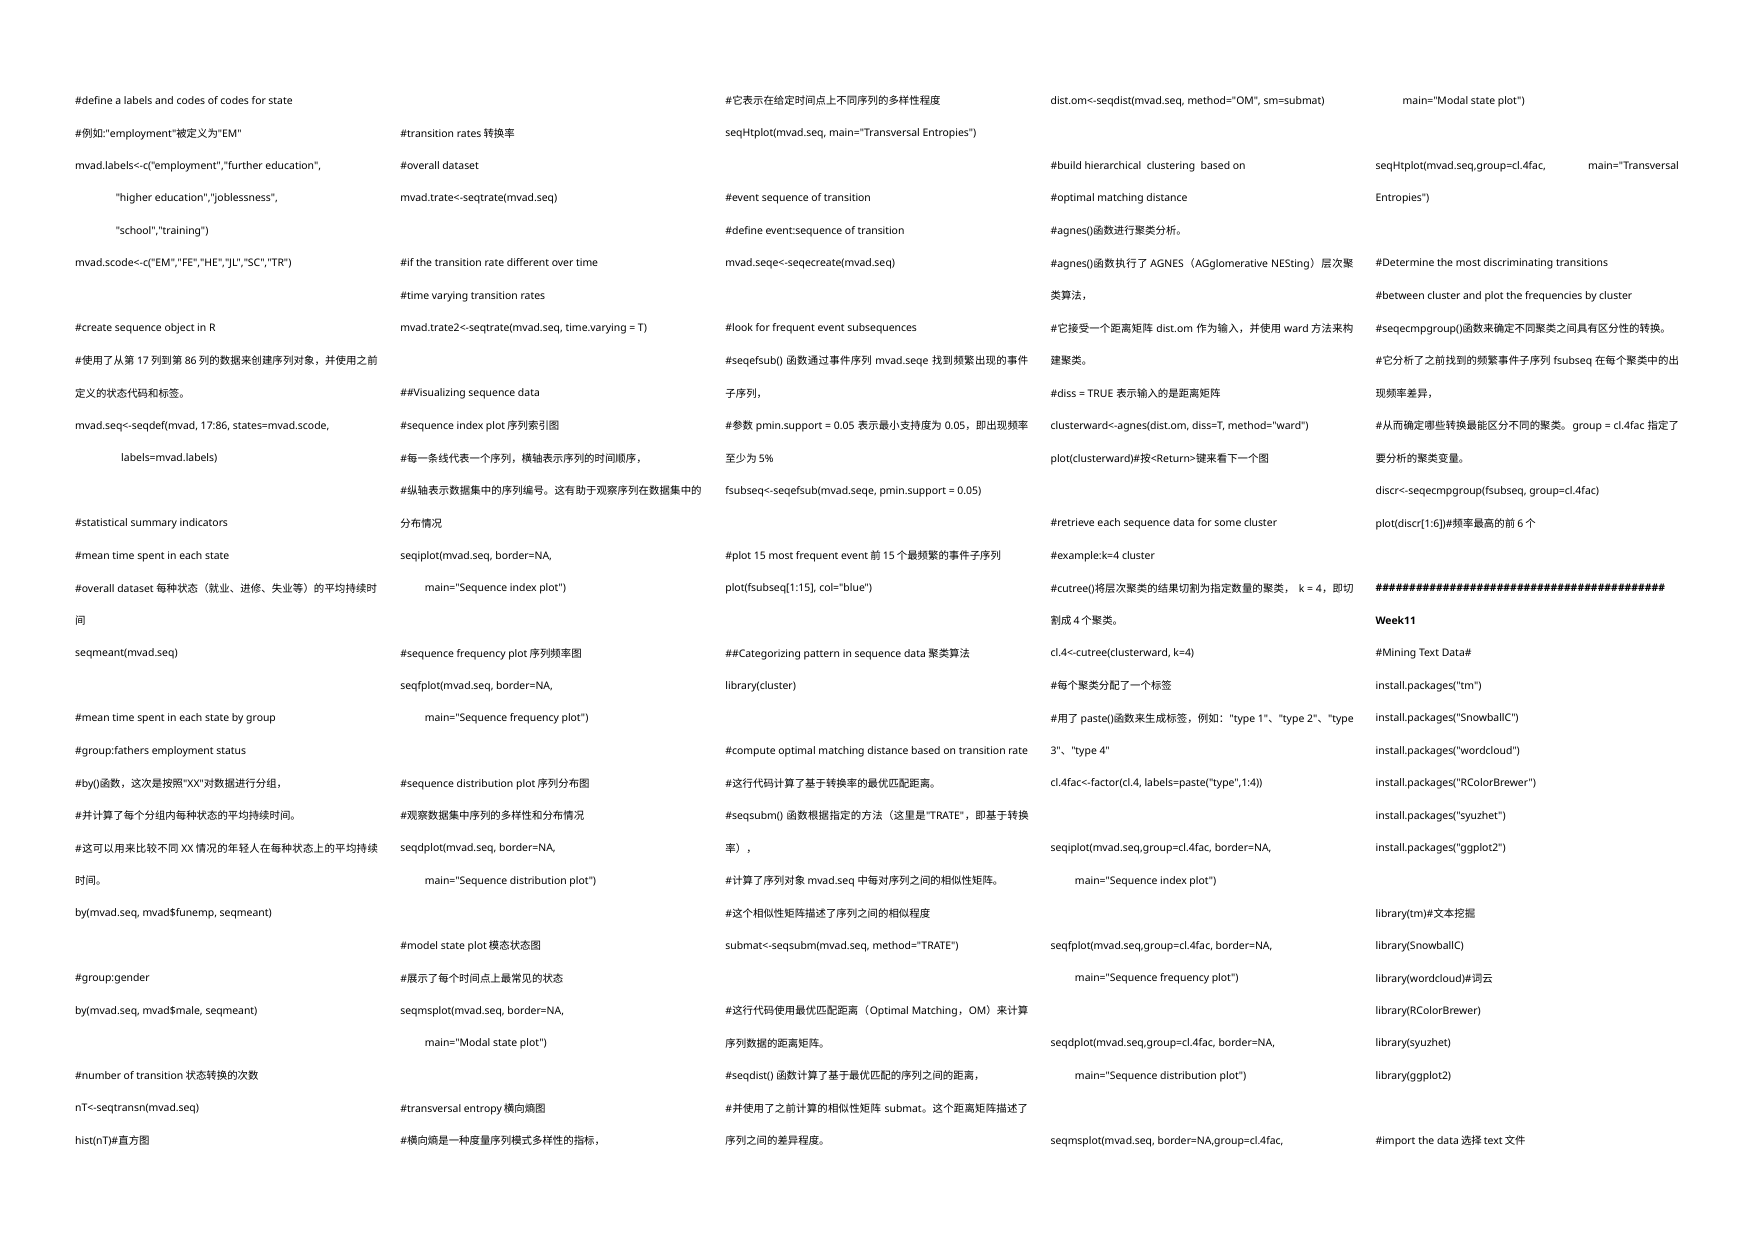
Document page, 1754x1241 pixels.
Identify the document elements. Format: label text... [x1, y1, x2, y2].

text #diss = TRUE 表示输入的是距离矩阵 [1050, 376, 1353, 409]
text main="Sequence distribution plot") [400, 864, 703, 896]
text seqdplot(mvad.seq, border=NA, [400, 831, 703, 864]
text submat<-seqsubm(mvad.seq, method="TRATE") [725, 929, 1028, 961]
text labels=mvad.labels) [75, 441, 378, 474]
text main="Sequence frequency plot") [400, 701, 703, 734]
text clusterward<-agnes(dist.om, diss=T, method="ward") [1050, 409, 1353, 441]
text install.packages("RColorBrewer") [1375, 766, 1679, 799]
text #seqecmpgroup()函数来确定不同聚类之间具有区分性的转换。 [1375, 311, 1679, 344]
text seqiplot(mvad.seq,group=cl.4fac, border=NA, [1050, 831, 1353, 864]
text #例如:"employment"被定义为"EM" [75, 116, 378, 149]
text #number of transition状态转换的次数 [75, 1059, 378, 1091]
text main="Modal state plot") [400, 1026, 703, 1059]
text #它分析了之前找到的频繁事件子序列 fsubseq 在每个聚类中的出现频率差异， [1375, 344, 1679, 409]
text #plot 15 most frequent event前15个最频繁的事件子序列 [725, 539, 1028, 571]
text library(tm)#文本挖掘 [1375, 896, 1679, 929]
text #transversal entropy横向熵图 [400, 1091, 703, 1124]
text #用了paste()函数来生成标签，例如："type 1"、"type 2"、"type 3"、"type 4" [1050, 701, 1353, 766]
text #这行代码计算了基于转换率的最优匹配距离。 [725, 766, 1028, 799]
text #cutree()将层次聚类的结果切割为指定数量的聚类， k = 4，即切割成4个聚类。 [1050, 571, 1353, 636]
text #它表示在给定时间点上不同序列的多样性程度 [725, 84, 1028, 116]
text Week11 [1375, 604, 1679, 636]
text seqiplot(mvad.seq, border=NA, [400, 539, 703, 571]
text by(mvad.seq, mvad$male, seqmeant) [75, 994, 378, 1026]
text #每个聚类分配了一个标签 [1050, 669, 1353, 701]
text #mean time spent in each state [75, 539, 378, 571]
text #Determine the most discriminating transitions [1375, 246, 1679, 279]
text plot(clusterward)#按<Return>键来看下一个图 [1050, 441, 1353, 474]
text #展示了每个时间点上最常见的状态 [400, 961, 703, 994]
text #retrieve each sequence data for some cluster [1050, 506, 1353, 539]
text #overall dataset每种状态（就业、进修、失业等）的平均持续时间 [75, 571, 378, 636]
text discr<-seqecmpgroup(fsubseq, group=cl.4fac) [1375, 474, 1679, 506]
text library(SnowballC) [1375, 929, 1679, 961]
text install.packages("wordcloud") [1375, 734, 1679, 766]
text dist.om<-seqdist(mvad.seq, method="OM", sm=submat) [1050, 84, 1353, 116]
text #纵轴表示数据集中的序列编号。这有助于观察序列在数据集中的分布情况 [400, 474, 703, 539]
text main="Modal state plot") [1375, 84, 1679, 116]
text install.packages("syuzhet") [1375, 799, 1679, 831]
text mvad.scode<-c("EM","FE","HE","JL","SC","TR") [75, 246, 378, 279]
text by(mvad.seq, mvad$funemp, seqmeant) [75, 896, 378, 929]
text seqdplot(mvad.seq,group=cl.4fac, border=NA, [1050, 1026, 1353, 1059]
text #look for frequent event subsequences [725, 311, 1028, 344]
text #它接受一个距离矩阵 dist.om 作为输入，并使用ward方法来构建聚类。 [1050, 311, 1353, 376]
text fsubseq<-seqefsub(mvad.seqe, pmin.support = 0.05) [725, 474, 1028, 506]
text cl.4<-cutree(clusterward, k=4) [1050, 636, 1353, 669]
text main="Sequence distribution plot") [1050, 1059, 1353, 1091]
text library(syuzhet) [1375, 1026, 1679, 1059]
text #model state plot模态状态图 [400, 929, 703, 961]
text #Mining Text Data# [1375, 636, 1679, 669]
text #define event:sequence of transition [725, 214, 1028, 246]
text ########################################### [1375, 571, 1679, 604]
text #between cluster and plot the frequencies by cluster [1375, 279, 1679, 311]
text #sequence frequency plot序列频率图 [400, 636, 703, 669]
text seqfplot(mvad.seq,group=cl.4fac, border=NA, [1050, 929, 1353, 961]
text mvad.labels<-c("employment","further education", [75, 149, 378, 181]
text #seqsubm() 函数根据指定的方法（这里是"TRATE"，即基于转换率）， [725, 799, 1028, 864]
text main="Sequence index plot") [400, 571, 703, 604]
text library(RColorBrewer) [1375, 994, 1679, 1026]
text #横向熵是一种度量序列模式多样性的指标， [400, 1124, 703, 1156]
text #观察数据集中序列的多样性和分布情况 [400, 799, 703, 831]
text library(cluster) [725, 669, 1028, 701]
text seqfplot(mvad.seq, border=NA, [400, 669, 703, 701]
text #sequence index plot序列索引图 [400, 409, 703, 441]
text mvad.trate<-seqtrate(mvad.seq) [400, 181, 703, 214]
text library(ggplot2) [1375, 1059, 1679, 1091]
text nT<-seqtransn(mvad.seq) [75, 1091, 378, 1124]
text #这可以用来比较不同XX情况的年轻人在每种状态上的平均持续时间。 [75, 831, 378, 896]
text seqHtplot(mvad.seq, main="Transversal Entropies") [725, 116, 1028, 149]
text ##Visualizing sequence data [400, 376, 703, 409]
text #time varying transition rates [400, 279, 703, 311]
text #从而确定哪些转换最能区分不同的聚类。group = cl.4fac 指定了要分析的聚类变量。 [1375, 409, 1679, 474]
text mvad.seqe<-seqecreate(mvad.seq) [725, 246, 1028, 279]
text seqmsplot(mvad.seq, border=NA, [400, 994, 703, 1026]
text main="Sequence frequency plot") [1050, 961, 1353, 994]
text install.packages("SnowballC") [1375, 701, 1679, 734]
text #group:gender [75, 961, 378, 994]
text #statistical summary indicators [75, 506, 378, 539]
text #event sequence of transition [725, 181, 1028, 214]
text #计算了序列对象 mvad.seq 中每对序列之间的相似性矩阵。 [725, 864, 1028, 896]
text install.packages("ggplot2") [1375, 831, 1679, 864]
text #mean time spent in each state by group [75, 701, 378, 734]
text "higher education","joblessness", [75, 181, 378, 214]
text #define a labels and codes of codes for state [75, 84, 378, 116]
text mvad.trate2<-seqtrate(mvad.seq, time.varying = T) [400, 311, 703, 344]
text #参数 pmin.support = 0.05 表示最小支持度为 0.05，即出现频率至少为 5% [725, 409, 1028, 474]
text #example:k=4 cluster [1050, 539, 1353, 571]
text #optimal matching distance [1050, 181, 1353, 214]
text #transition rates转换率 [400, 116, 703, 149]
text #这行代码使用最优匹配距离（Optimal Matching，OM）来计算序列数据的距离矩阵。 [725, 994, 1028, 1059]
text #并使用了之前计算的相似性矩阵 submat。这个距离矩阵描述了序列之间的差异程度。 [725, 1091, 1028, 1156]
text #group:fathers employment status [75, 734, 378, 766]
text seqHtplot(mvad.seq,group=cl.4fac, main="Transversal Entropies") [1375, 149, 1679, 214]
text #agnes()函数进行聚类分析。 [1050, 214, 1353, 246]
text plot(discr[1:6])#频率最高的前6个 [1375, 506, 1679, 539]
text #create sequence object in R [75, 311, 378, 344]
text ##Categorizing pattern in sequence data聚类算法 [725, 636, 1028, 669]
text #每一条线代表一个序列，横轴表示序列的时间顺序， [400, 441, 703, 474]
text #使用了从第17列到第86列的数据来创建序列对象，并使用之前定义的状态代码和标签。 [75, 344, 378, 409]
text hist(nT)#直方图 [75, 1124, 378, 1156]
text seqmsplot(mvad.seq, border=NA,group=cl.4fac, [1050, 1124, 1353, 1156]
text seqmeant(mvad.seq) [75, 636, 378, 669]
text #if the transition rate different over time [400, 246, 703, 279]
text #by()函数，这次是按照"XX"对数据进行分组， [75, 766, 378, 799]
text #overall dataset [400, 149, 703, 181]
text plot(fsubseq[1:15], col="blue") [725, 571, 1028, 604]
text #并计算了每个分组内每种状态的平均持续时间。 [75, 799, 378, 831]
text cl.4fac<-factor(cl.4, labels=paste("type",1:4)) [1050, 766, 1353, 799]
text #compute optimal matching distance based on transition rate [725, 734, 1028, 766]
text #这个相似性矩阵描述了序列之间的相似程度 [725, 896, 1028, 929]
text #import the data选择text文件 [1375, 1124, 1679, 1156]
text library(wordcloud)#词云 [1375, 961, 1679, 994]
text mvad.seq<-seqdef(mvad, 17:86, states=mvad.scode, [75, 409, 378, 441]
text #seqdist() 函数计算了基于最优匹配的序列之间的距离， [725, 1059, 1028, 1091]
text main="Sequence index plot") [1050, 864, 1353, 896]
text #seqefsub() 函数通过事件序列 mvad.seqe 找到频繁出现的事件子序列， [725, 344, 1028, 409]
text install.packages("tm") [1375, 669, 1679, 701]
text #sequence distribution plot序列分布图 [400, 766, 703, 799]
text #agnes()函数执行了AGNES（AGglomerative NESting）层次聚类算法， [1050, 246, 1353, 311]
text #build hierarchical clustering based on [1050, 149, 1353, 181]
text "school","training") [75, 214, 378, 246]
